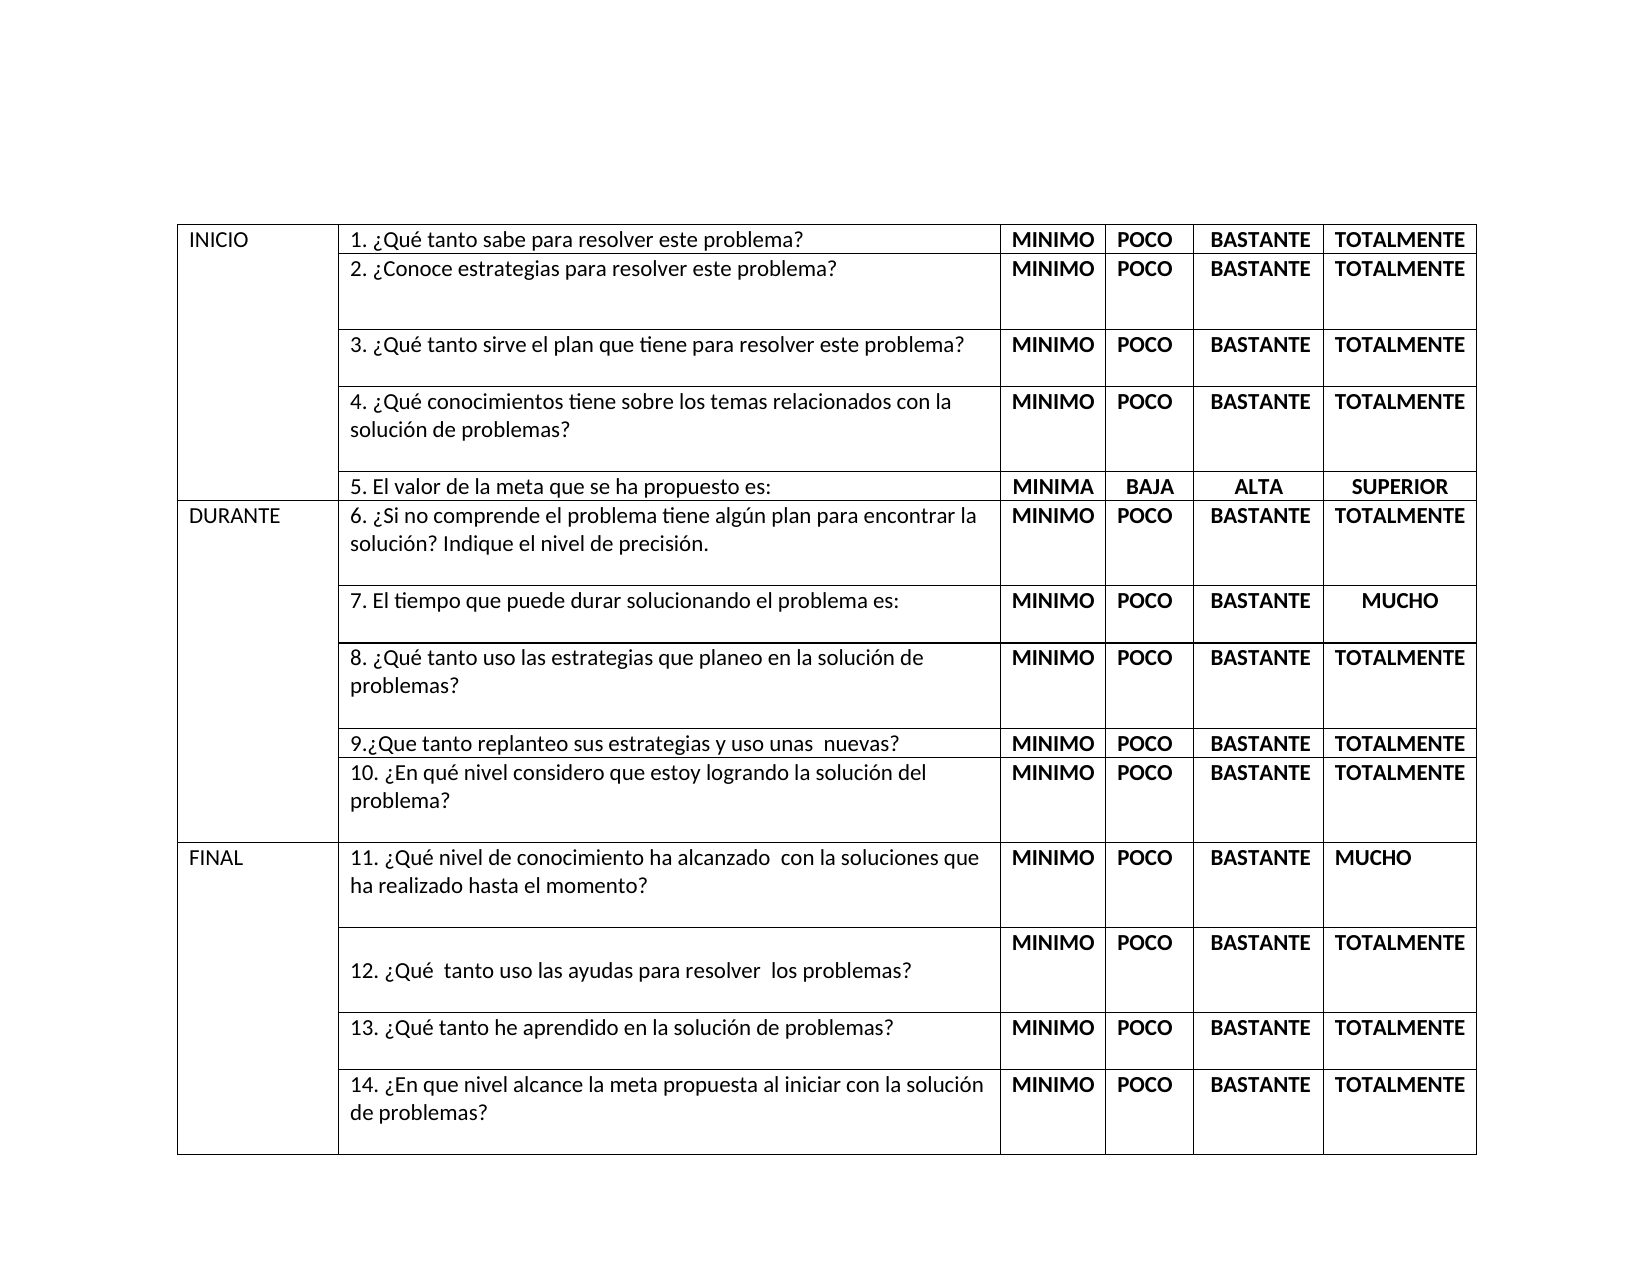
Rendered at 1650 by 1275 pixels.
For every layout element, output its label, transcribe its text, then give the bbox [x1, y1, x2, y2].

table_cell BASTANTE [1194, 928, 1323, 1012]
table_cell MINIMO [1001, 729, 1105, 757]
table_header 1. ¿Qué tanto sabe para resolver este problema? [339, 225, 1000, 253]
table_cell TOTALMENTE [1324, 501, 1476, 585]
table_cell BASTANTE [1194, 644, 1323, 728]
table_cell ALTA [1194, 472, 1323, 500]
table_cell TOTALMENTE [1324, 758, 1476, 842]
table_cell TOTALMENTE [1324, 254, 1476, 329]
table_cell 10. ¿En qué nivel considero que estoy logrando la solución del problema? [339, 758, 1000, 842]
table_cell FINAL [178, 843, 338, 1154]
table_cell POCO [1106, 387, 1193, 471]
table_cell 8. ¿Qué tanto uso las estrategias que planeo en la solución de problemas? [339, 644, 1000, 728]
table_cell 11. ¿Qué nivel de conocimiento ha alcanzado con la soluciones que ha realizado hasta el momento? [339, 843, 1000, 927]
table_cell MINIMA [1001, 472, 1105, 500]
table_cell POCO [1106, 254, 1193, 329]
table_cell POCO [1106, 501, 1193, 585]
table_cell POCO [1106, 1013, 1193, 1069]
table_cell POCO [1106, 843, 1193, 927]
table_cell SUPERIOR [1324, 472, 1476, 500]
table_cell MINIMO [1001, 330, 1105, 386]
table_cell 6. ¿Si no comprende el problema tiene algún plan para encontrar la solución? Indique el nivel de precisión. [339, 501, 1000, 585]
table_cell BASTANTE [1194, 501, 1323, 585]
table_header TOTALMENTE [1324, 225, 1476, 253]
table_cell BASTANTE [1194, 387, 1323, 471]
table_cell 13. ¿Qué tanto he aprendido en la solución de problemas? [339, 1013, 1000, 1069]
table_cell POCO [1106, 758, 1193, 842]
table_cell TOTALMENTE [1324, 1070, 1476, 1154]
table_cell BASTANTE [1194, 330, 1323, 386]
table_cell MINIMO [1001, 928, 1105, 1012]
table_header MINIMO [1001, 225, 1105, 253]
table_cell MINIMO [1001, 254, 1105, 329]
table_cell MUCHO [1324, 586, 1476, 642]
table_cell POCO [1106, 330, 1193, 386]
table_cell TOTALMENTE [1324, 928, 1476, 1012]
table_cell BASTANTE [1194, 729, 1323, 757]
table_header INICIO [178, 225, 338, 500]
table_cell BASTANTE [1194, 1070, 1323, 1154]
table_cell POCO [1106, 644, 1193, 728]
table_cell MINIMO [1001, 1070, 1105, 1154]
table_cell MINIMO [1001, 843, 1105, 927]
table_cell TOTALMENTE [1324, 729, 1476, 757]
table_cell MUCHO [1324, 843, 1476, 927]
table_cell BAJA [1106, 472, 1193, 500]
table_cell MINIMO [1001, 501, 1105, 585]
table_cell BASTANTE [1194, 1013, 1323, 1069]
table_cell MINIMO [1001, 758, 1105, 842]
table_cell 12. ¿Qué tanto uso las ayudas para resolver los problemas? [339, 928, 1000, 1012]
table_cell MINIMO [1001, 1013, 1105, 1069]
table_cell MINIMO [1001, 644, 1105, 728]
table_cell 2. ¿Conoce estrategias para resolver este problema? [339, 254, 1000, 329]
table_cell POCO [1106, 1070, 1193, 1154]
table_cell TOTALMENTE [1324, 1013, 1476, 1069]
table_cell BASTANTE [1194, 758, 1323, 842]
table_cell POCO [1106, 928, 1193, 1012]
table_cell MINIMO [1001, 586, 1105, 642]
table_cell TOTALMENTE [1324, 330, 1476, 386]
table_cell 14. ¿En que nivel alcance la meta propuesta al iniciar con la solución de problemas? [339, 1070, 1000, 1154]
table_header POCO [1106, 225, 1193, 253]
table_cell TOTALMENTE [1324, 644, 1476, 728]
table_cell 7. El tiempo que puede durar solucionando el problema es: [339, 586, 1000, 642]
table_cell 5. El valor de la meta que se ha propuesto es: [339, 472, 1000, 500]
table_header BASTANTE [1194, 225, 1323, 253]
table_cell BASTANTE [1194, 843, 1323, 927]
table_cell BASTANTE [1194, 586, 1323, 642]
table_cell POCO [1106, 729, 1193, 757]
table_cell 3. ¿Qué tanto sirve el plan que tiene para resolver este problema? [339, 330, 1000, 386]
table_cell 9.¿Que tanto replanteo sus estrategias y uso unas nuevas? [339, 729, 1000, 757]
table_cell POCO [1106, 586, 1193, 642]
table_cell DURANTE [178, 501, 338, 842]
table_cell 4. ¿Qué conocimientos tiene sobre los temas relacionados con la solución de problemas? [339, 387, 1000, 471]
table_cell TOTALMENTE [1324, 387, 1476, 471]
table_cell MINIMO [1001, 387, 1105, 471]
table_cell BASTANTE [1194, 254, 1323, 329]
